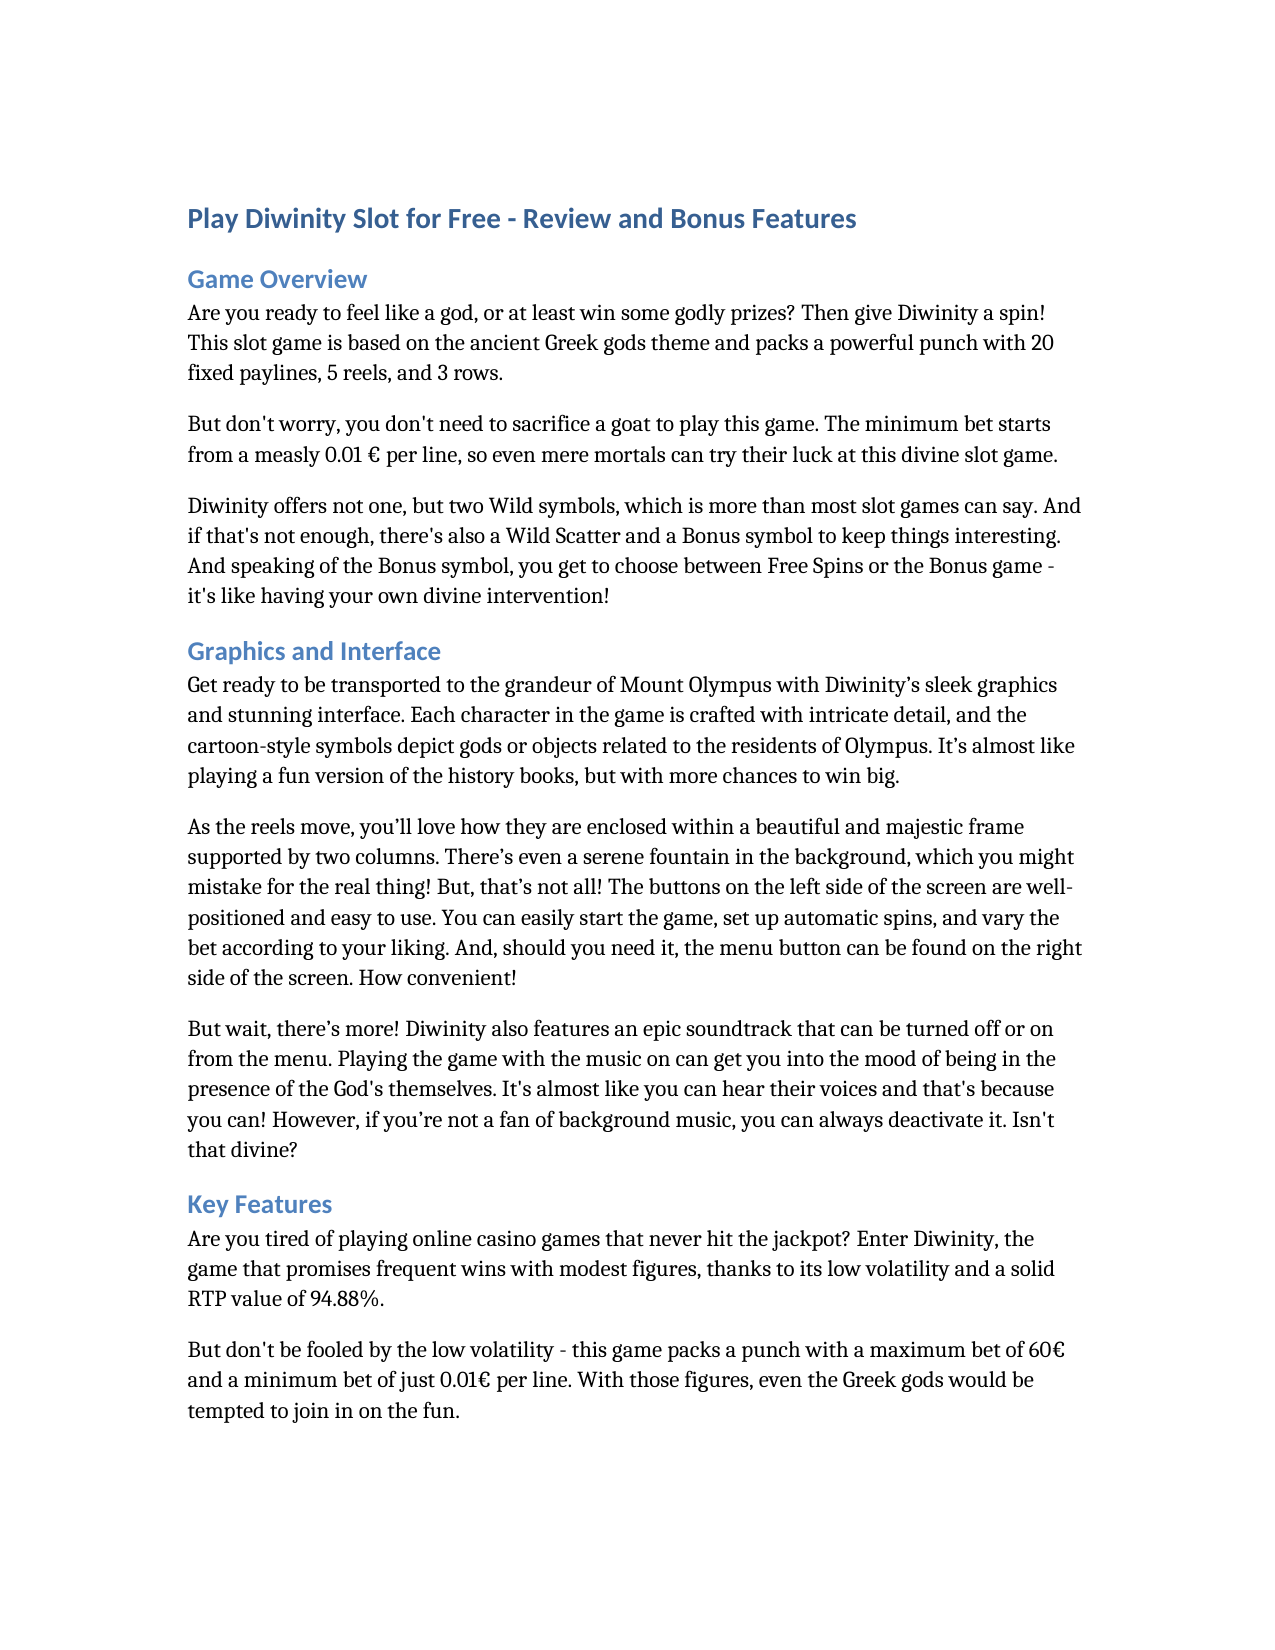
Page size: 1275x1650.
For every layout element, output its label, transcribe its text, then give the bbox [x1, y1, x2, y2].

text Diwinity offers not one, but two Wild symbols, which is more than most slot games can say. And if that's not enough, there's also a Wild Scatter and a Bonus symbol to keep things interesting. And speaking of the Bonus symbol, you get to choose between Free Spins or the Bonus game - it's like having your own divine intervention! [187, 492, 1087, 609]
text But wait, there’s more! Diwinity also features an epic soundtrack that can be turned off or on from the menu. Playing the game with the music on can get you into the mood of being in the presence of the God's themselves. It's almost like you can hear their voices and that's because you can! However, if you’re not a fan of background music, you can always deactivate it. Isn't that divine? [187, 1016, 1087, 1163]
text But don't be fooled by the low volatility - this game packs a punch with a maximum bet of 60€ and a minimum bet of just 0.01€ per line. With those figures, even the Greek gods would be tempted to join in on the fun. [187, 1337, 1087, 1424]
text Get ready to be transported to the grandeur of Mount Olympus with Diwinity’s sleek graphics and stunning interface. Each character in the game is crafted with intricate detail, and the cartoon-style symbols depict gods or objects related to the residents of Olympus. It’s almost like playing a fun version of the history books, but with more chances to win big. [187, 672, 1087, 789]
text But don't worry, you don't need to sacrifice a goat to play this game. The minimum bet starts from a measly 0.01 € per line, so even mere mortals can try their luck at this divine slot game. [187, 411, 1087, 468]
text As the reels move, you’ll love how they are enclosed within a beautiful and majestic frame supported by two columns. There’s even a serene fountain in the background, which you might mistake for the real thing! But, that’s not all! The buttons on the left side of the screen are well-positioned and easy to use. You can easily start the game, set up automatic spins, and vary the bet according to your liking. And, should you need it, the menu button can be found on the right side of the screen. How convenient! [187, 814, 1087, 991]
subtitle Key Features [187, 1188, 1087, 1221]
text Are you tired of playing online casino games that never hit the jackpot? Enter Diwinity, the game that promises frequent wins with modest figures, thanks to its low volatility and a solid RTP value of 94.88%. [187, 1226, 1087, 1312]
subtitle Graphics and Interface [187, 634, 1087, 667]
subtitle Game Overview [187, 262, 1087, 295]
text Are you ready to feel like a god, or at least win some godly prizes? Then give Diwinity a spin! This slot game is based on the ancient Greek gods theme and packs a powerful punch with 20 fixed paylines, 5 reels, and 3 rows. [187, 300, 1087, 386]
subtitle Play Diwinity Slot for Free - Review and Bonus Features [187, 200, 1087, 236]
